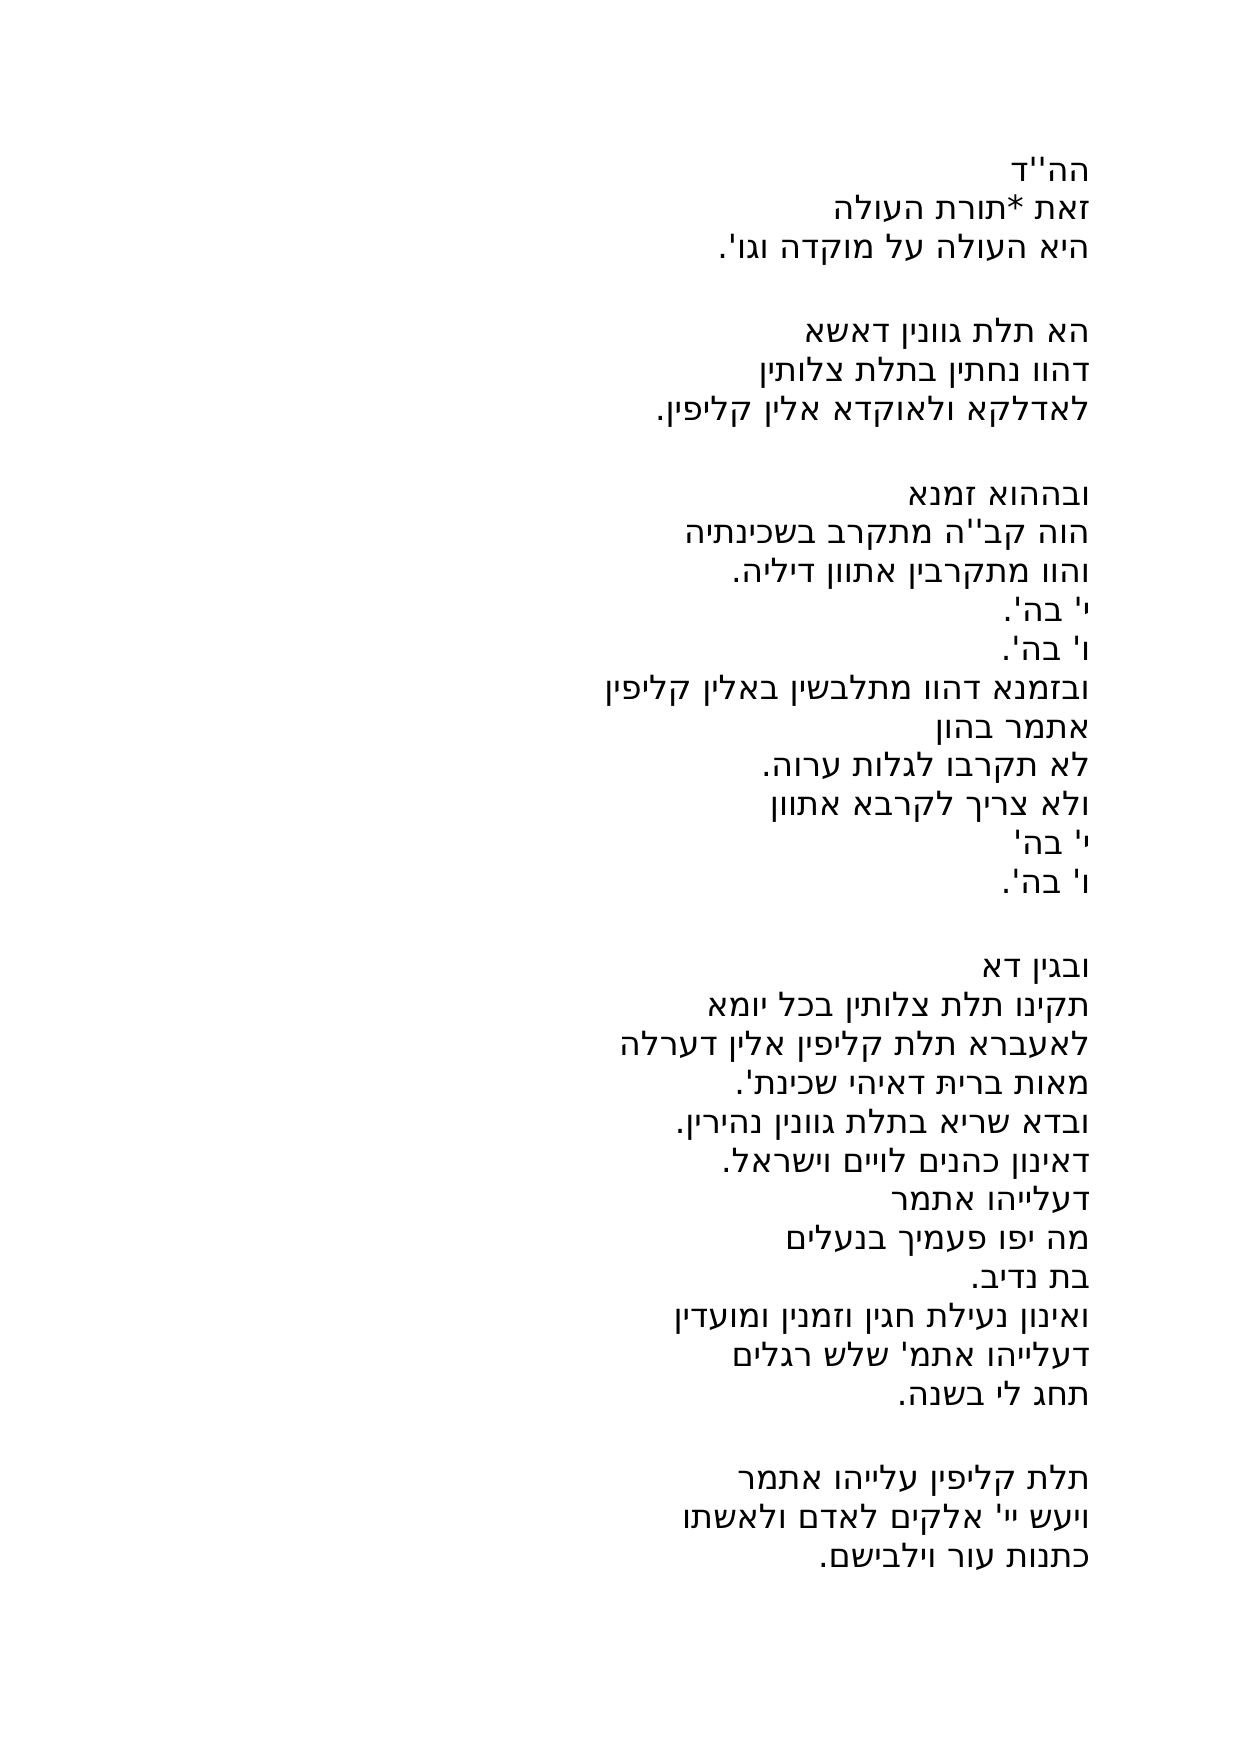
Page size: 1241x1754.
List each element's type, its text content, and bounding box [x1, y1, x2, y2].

text הא תלת גוונין דאשא דהוו נחתין בתלת צלותין לאדלקא ולאוקדא אלין קליפין. [150, 312, 1090, 428]
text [150, 1458, 1090, 1575]
text ובההוא זמנא הוה קב''ה מתקרב בשכינתיה והוו מתקרבין אתוון דיליה. י' בה'. ו' בה'. ובזמנא דהוו מתלבשין באלין קליפין אתמר בהון לא תקרבו לגלות ערוה. ולא צריך לקרבא אתוון י' בה' ו' בה'. [150, 474, 1090, 901]
text ובגין דא תקינו תלת צלותין בכל יומא לאעברא תלת קליפין אלין דערלה מאות בריתּ דאיהי שכינת'. ובדא שריא בתלת גוונין נהירין. דאינון כהנים לויים וישראל. דעלייהו אתמר מה יפו פעמיך בנעלים בת נדיב. ואינון נעילת חגין וזמנין ומועדין דעלייהו אתמ' שלש רגלים תחג לי בשנה. [150, 947, 1090, 1413]
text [150, 150, 1090, 267]
